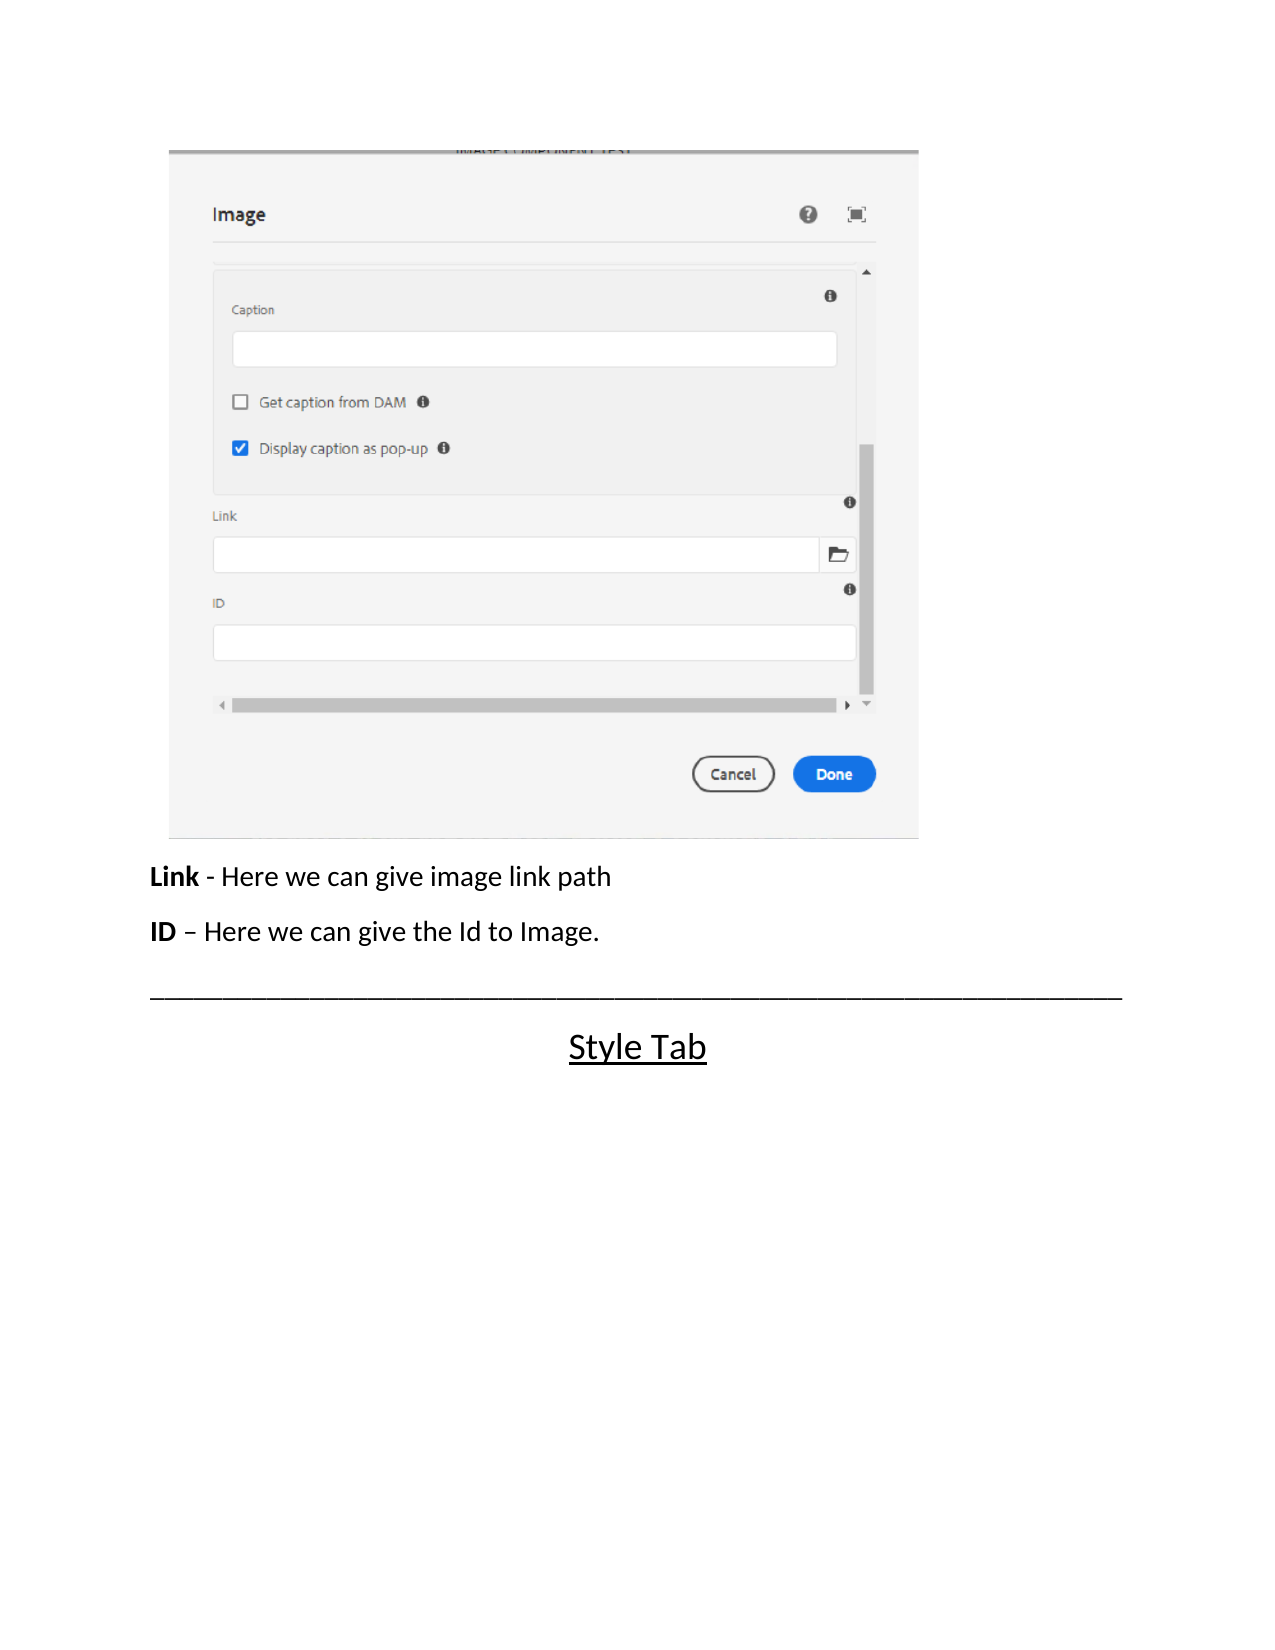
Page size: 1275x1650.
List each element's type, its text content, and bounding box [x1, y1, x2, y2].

text ID – Here we can give the Id to Image. [150, 913, 1125, 949]
text Link - Here we can give image link path [150, 858, 1125, 893]
text Style Tab [150, 1023, 1125, 1069]
text ___________________________________________________________________ [150, 968, 1125, 1004]
